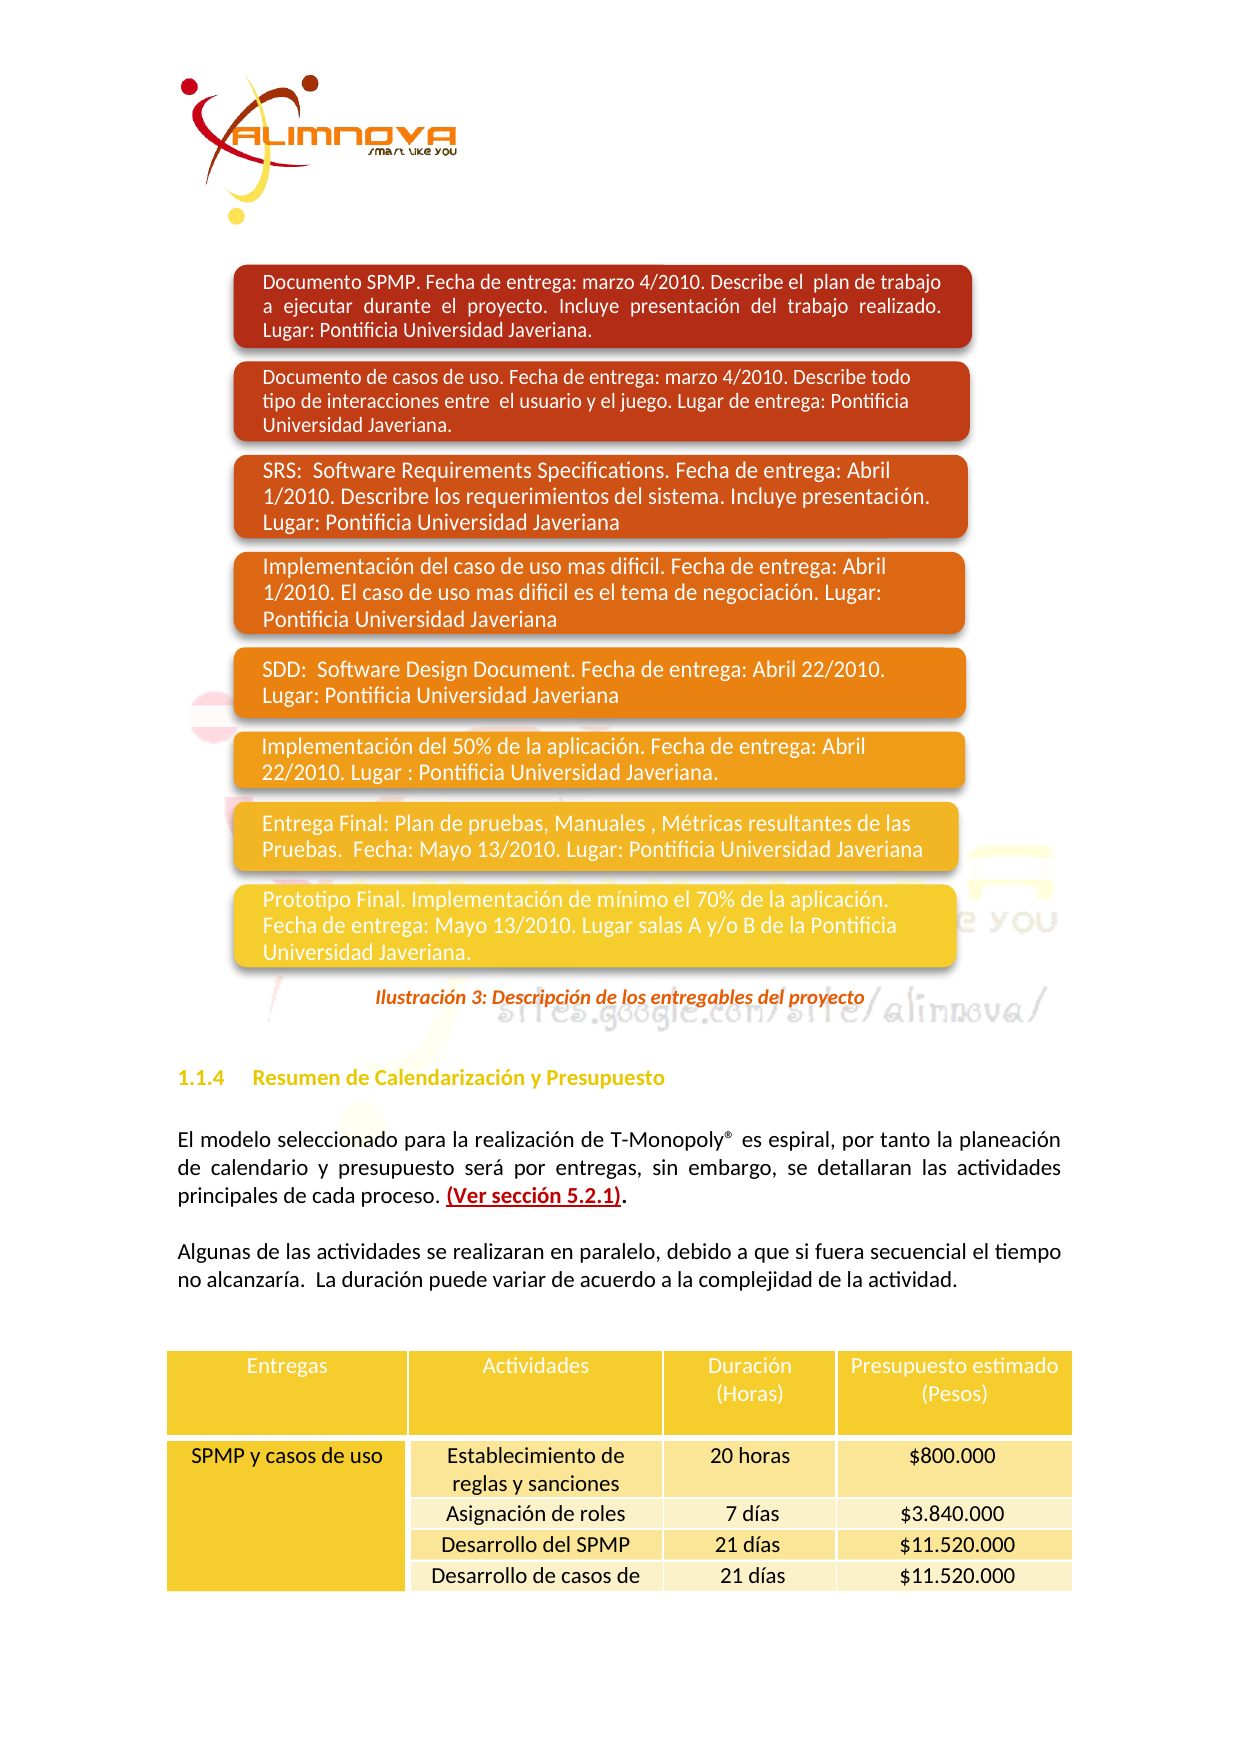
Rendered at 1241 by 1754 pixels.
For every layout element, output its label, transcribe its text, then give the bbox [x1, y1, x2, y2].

table_header Entregas [167, 1351, 407, 1435]
table_cell 21 días [664, 1562, 836, 1591]
table_cell $800.000 [838, 1441, 1072, 1497]
subtitle Resumen de Calendarización y Presupuesto [177, 1063, 1063, 1091]
list El modelo seleccionado para la realización de T-Monopoly® es espiral, por tanto la planeación de calendario y presupuesto será por entregas, sin embargo, se detallaran las actividades principales de cada proceso. (Ver sección 5.2.1). [177, 1125, 1063, 1209]
table_cell 7 días [664, 1499, 836, 1528]
table_cell Desarrollo de casos de Uso [411, 1562, 663, 1591]
table_header Actividades [409, 1351, 662, 1435]
table_cell Desarrollo del SPMP [411, 1530, 662, 1559]
picture [177, 73, 458, 226]
table_cell Asignación de roles [411, 1499, 663, 1528]
table_header Duración (Horas) [664, 1351, 835, 1435]
table_cell 20 horas [664, 1441, 835, 1497]
list Algunas de las actividades se realizaran en paralelo, debido a que si fuera secuencial el tiempo no alcanzaría. La duración puede variar de acuerdo a la complejidad de la actividad. [177, 1237, 1063, 1293]
table_cell SPMP y casos de uso [167, 1441, 405, 1591]
table_cell $11.520.000 [838, 1530, 1072, 1559]
table_header Presupuesto estimado (Pesos) [838, 1351, 1072, 1435]
table_cell $3.840.000 [837, 1499, 1072, 1528]
table_cell 21 días [664, 1530, 835, 1559]
text Ilustración 3: Descripción de los entregables del proyecto [177, 984, 1063, 1010]
table_cell $11.520.000 [837, 1562, 1072, 1591]
table_cell Establecimiento de reglas y sanciones [411, 1441, 662, 1497]
